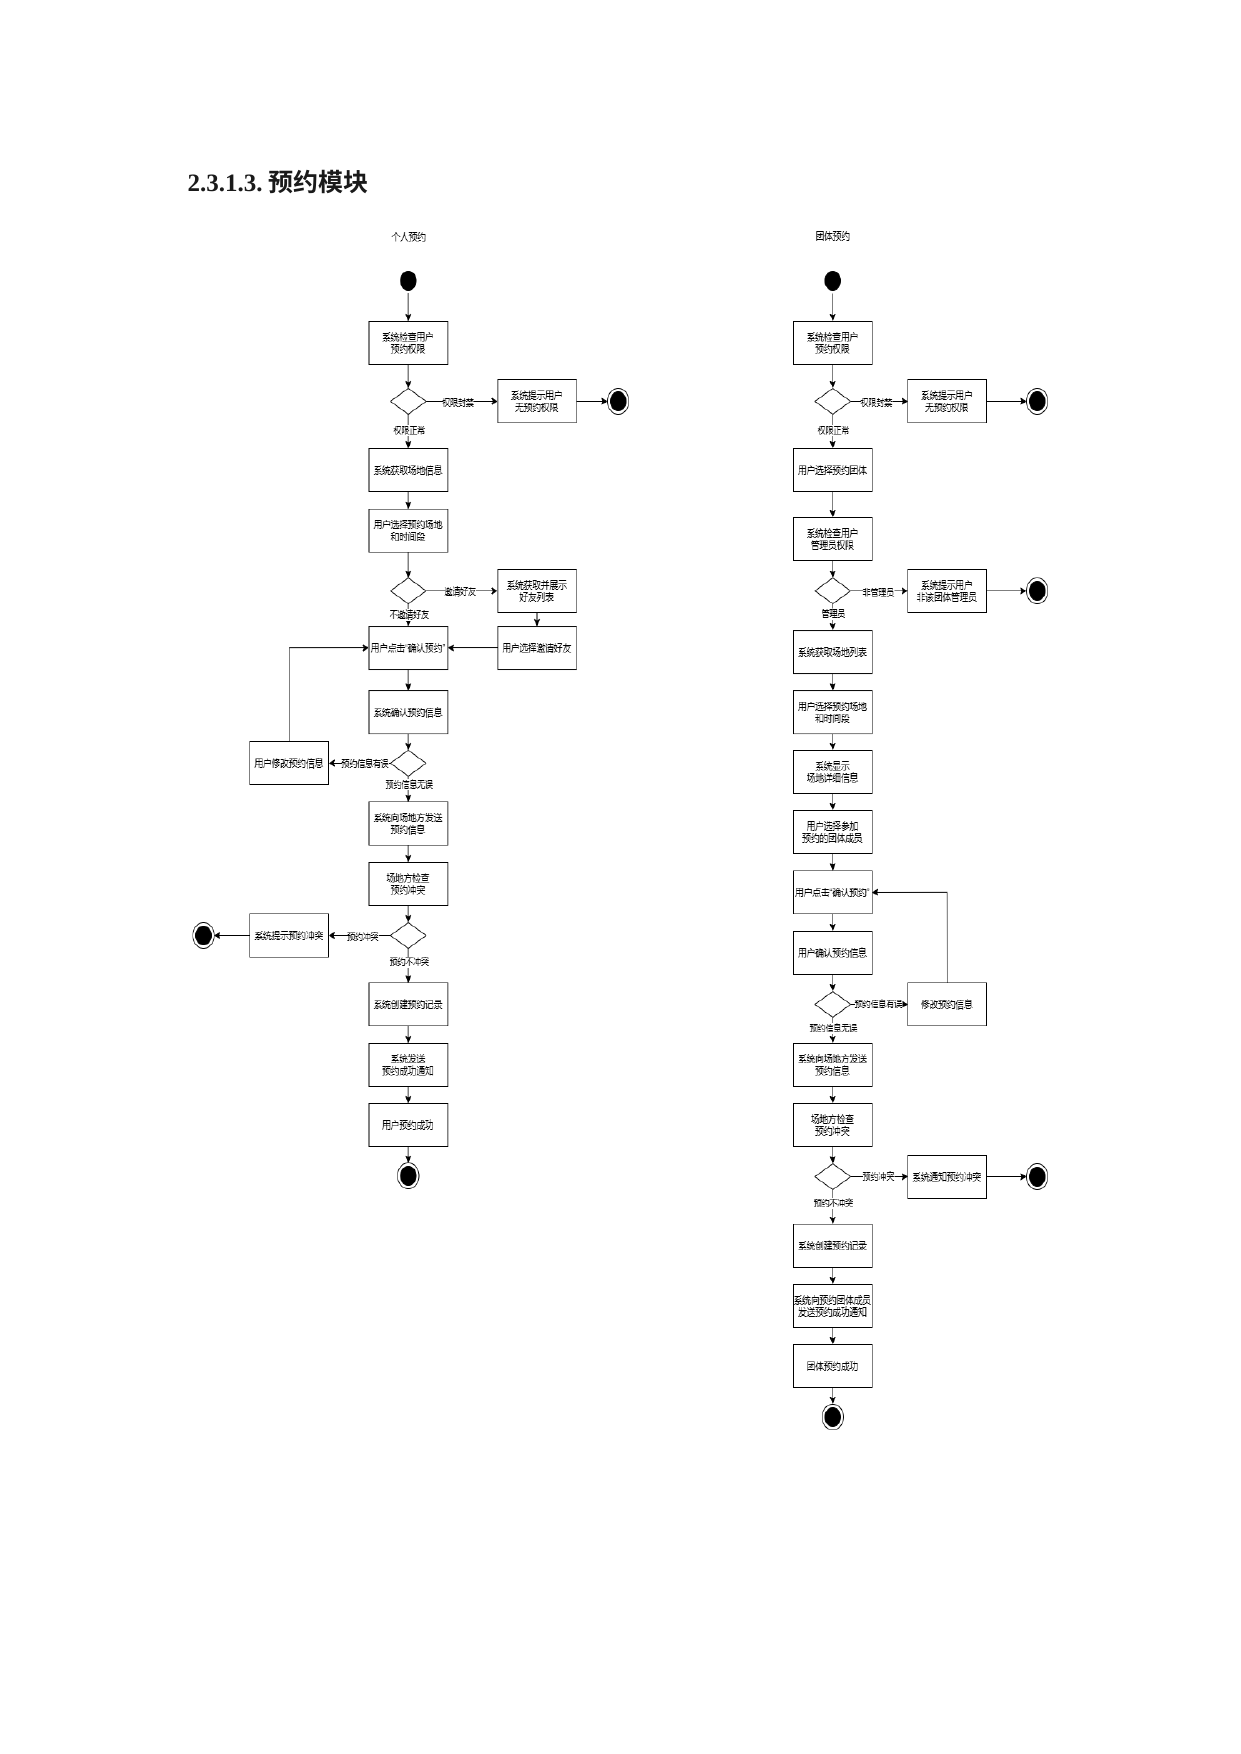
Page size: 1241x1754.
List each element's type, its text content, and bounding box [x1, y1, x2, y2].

picture [192, 223, 1048, 1430]
subtitle 2.3.1.3. 预约模块 [187, 162, 1053, 198]
